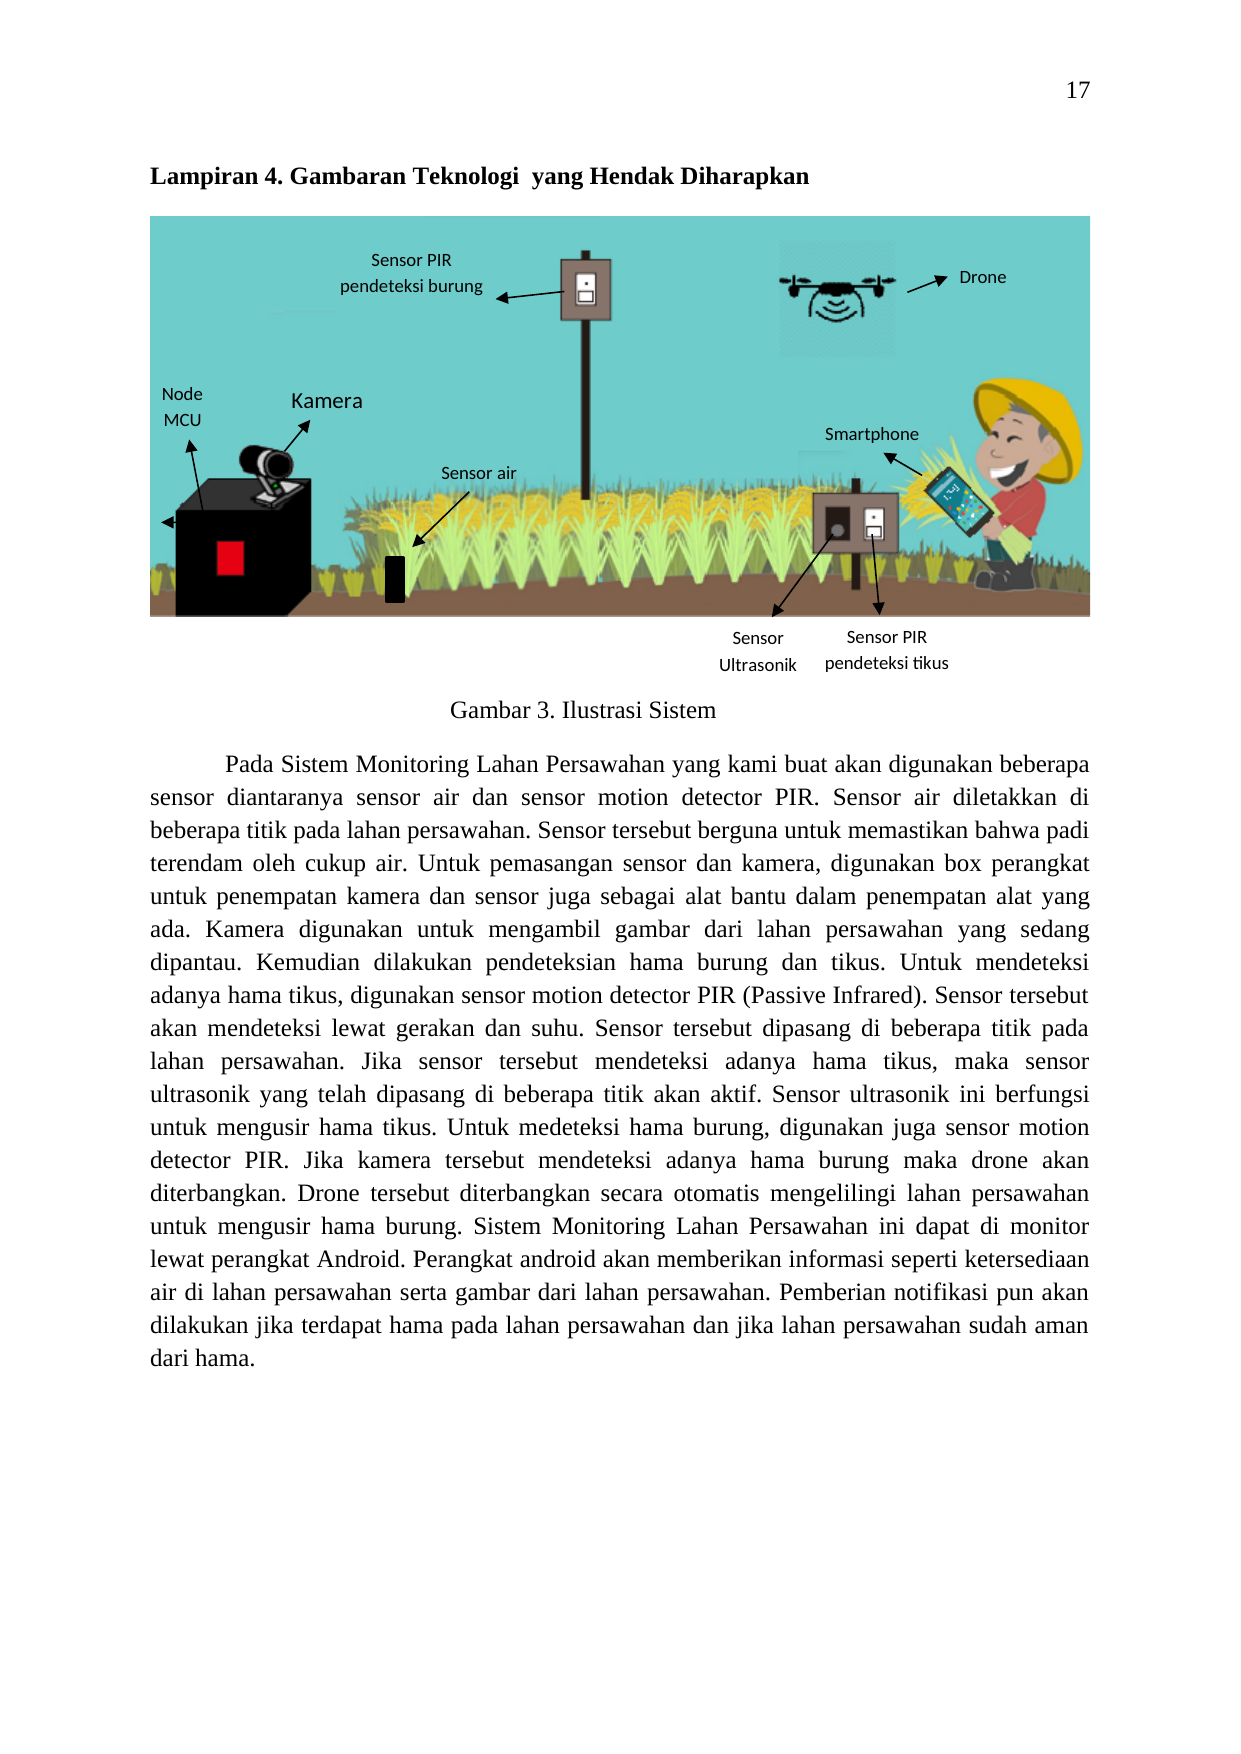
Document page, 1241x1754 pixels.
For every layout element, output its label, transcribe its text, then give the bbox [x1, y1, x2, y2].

text Gambar 3. Ilustrasi Sistem [375, 695, 1090, 724]
text Pada Sistem Monitoring Lahan Persawahan yang kami buat akan digunakan beberapa sensor diantaranya sensor air dan sensor motion detector PIR. Sensor air diletakkan di beberapa titik pada lahan persawahan. Sensor tersebut berguna untuk memastikan bahwa padi terendam oleh cukup air. Untuk pemasangan sensor dan kamera, digunakan box perangkat untuk penempatan kamera dan sensor juga sebagai alat bantu dalam penempatan alat yang ada. Kamera digunakan untuk mengambil gambar dari lahan persawahan yang sedang dipantau. Kemudian dilakukan pendeteksian hama burung dan tikus. Untuk mendeteksi adanya hama tikus, digunakan sensor motion detector PIR (Passive Infrared). Sensor tersebut akan mendeteksi lewat gerakan dan suhu. Sensor tersebut dipasang di beberapa titik pada lahan persawahan. Jika sensor tersebut mendeteksi adanya hama tikus, maka sensor ultrasonik yang telah dipasang di beberapa titik akan aktif. Sensor ultrasonik ini berfungsi untuk mengusir hama tikus. Untuk medeteksi hama burung, digunakan juga sensor motion detector PIR. Jika kamera tersebut mendeteksi adanya hama burung maka drone akan diterbangkan. Drone tersebut diterbangkan secara otomatis mengelilingi lahan persawahan untuk mengusir hama burung. Sistem Monitoring Lahan Persawahan ini dapat di monitor lewat perangkat Android. Perangkat android akan memberikan informasi seperti ketersediaan air di lahan persawahan serta gambar dari lahan persawahan. Pemberian notifikasi pun akan dilakukan jika terdapat hama pada lahan persawahan dan jika lahan persawahan sudah aman dari hama. [150, 749, 1090, 914]
subtitle Lampiran 4. Gambaran Teknologi yang Hendak Diharapkan [150, 161, 1090, 190]
text Pada Sistem Monitoring Lahan Persawahan yang kami buat akan digunakan beberapa sensor diantaranya sensor air dan sensor motion detector PIR. Sensor air diletakkan di beberapa titik pada lahan persawahan. Sensor tersebut berguna untuk memastikan bahwa padi terendam oleh cukup air. Untuk pemasangan sensor dan kamera, digunakan box perangkat untuk penempatan kamera dan sensor juga sebagai alat bantu dalam penempatan alat yang ada. Kamera digunakan untuk mengambil gambar dari lahan persawahan yang sedang dipantau. Kemudian dilakukan pendeteksian hama burung dan tikus. Untuk mendeteksi adanya hama tikus, digunakan sensor motion detector PIR (Passive Infrared). Sensor tersebut akan mendeteksi lewat gerakan dan suhu. Sensor tersebut dipasang di beberapa titik pada lahan persawahan. Jika sensor tersebut mendeteksi adanya hama tikus, maka sensor ultrasonik yang telah dipasang di beberapa titik akan aktif. Sensor ultrasonik ini berfungsi untuk mengusir hama tikus. Untuk medeteksi hama burung, digunakan juga sensor motion detector PIR. Jika kamera tersebut mendeteksi adanya hama burung maka drone akan diterbangkan. Drone tersebut diterbangkan secara otomatis mengelilingi lahan persawahan untuk mengusir hama burung. Sistem Monitoring Lahan Persawahan ini dapat di monitor lewat perangkat Android. Perangkat android akan memberikan informasi seperti ketersediaan air di lahan persawahan serta gambar dari lahan persawahan. Pemberian notifikasi pun akan dilakukan jika terdapat hama pada lahan persawahan dan jika lahan persawahan sudah aman dari hama. [150, 943, 1090, 1372]
picture [150, 216, 1091, 617]
